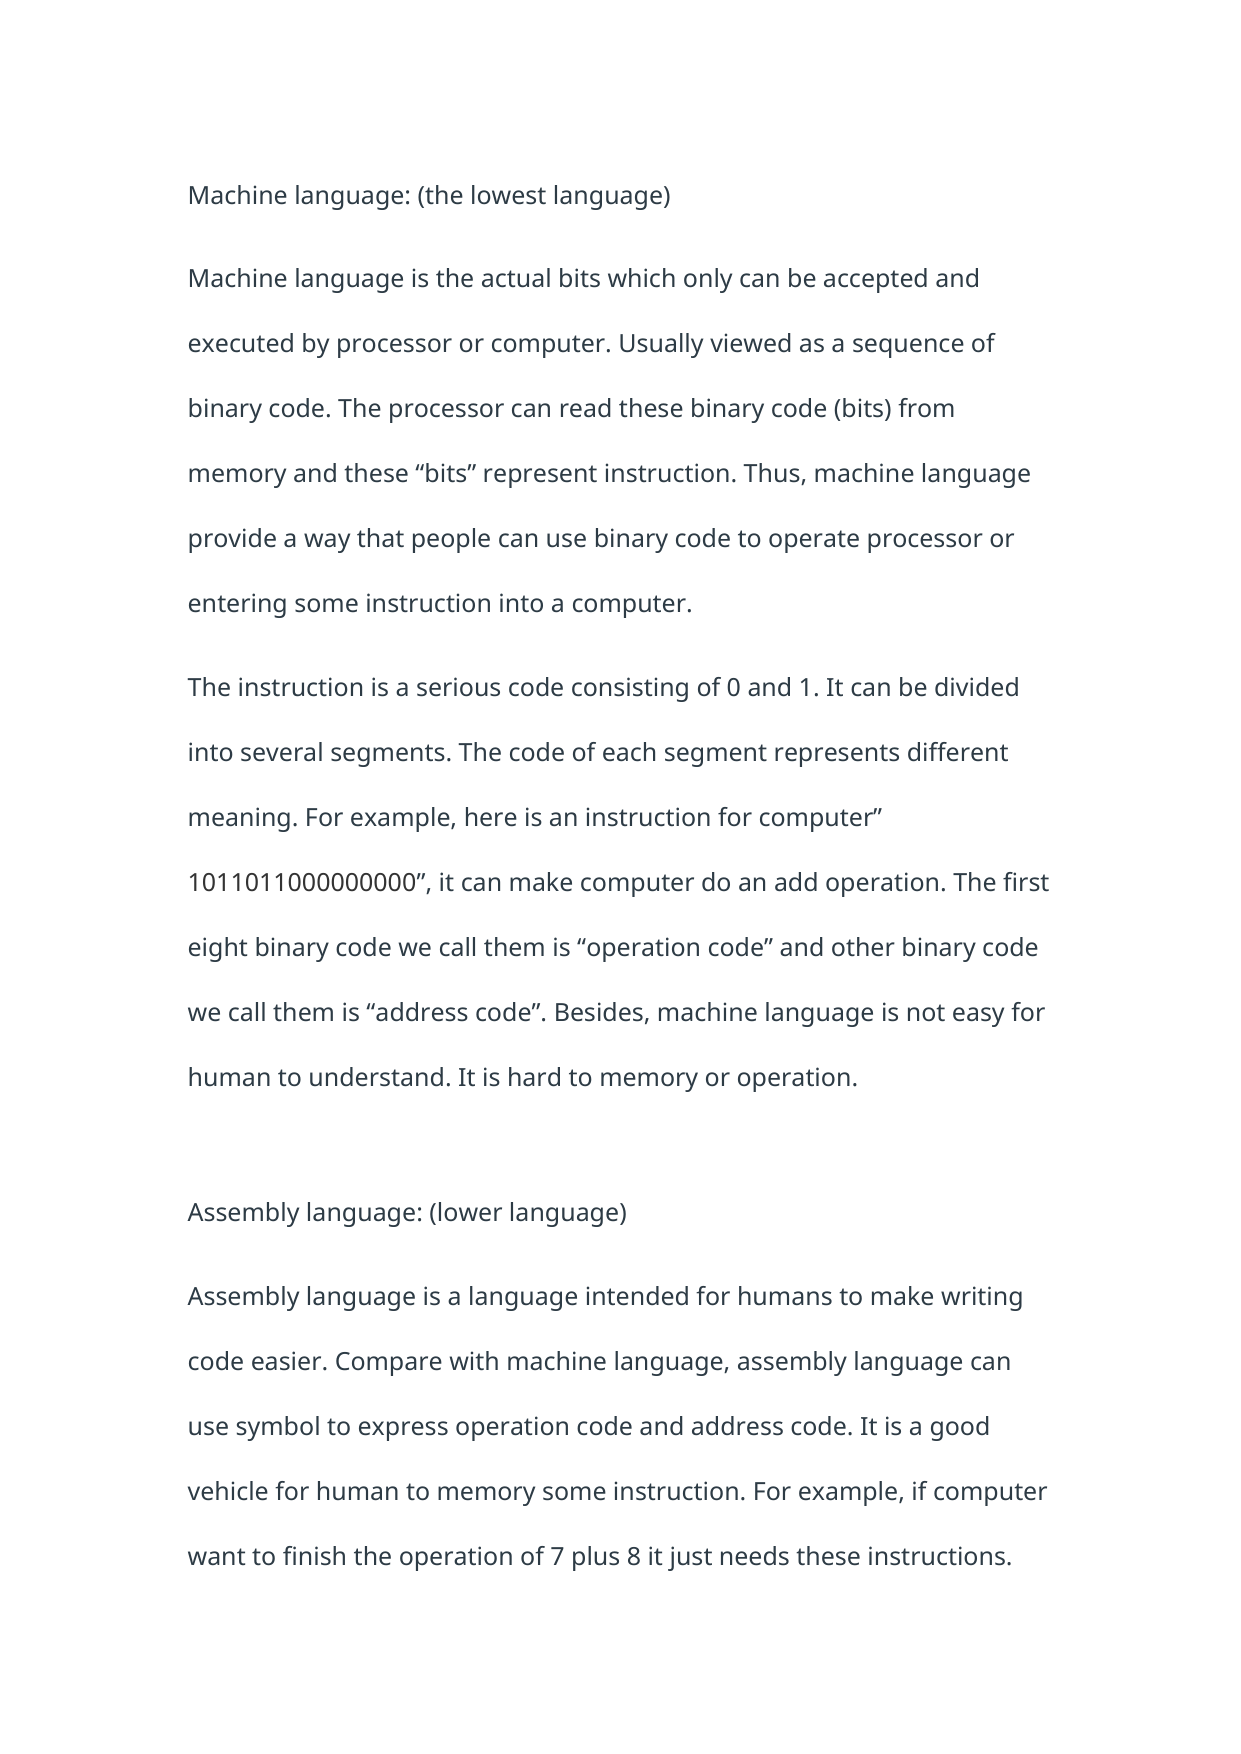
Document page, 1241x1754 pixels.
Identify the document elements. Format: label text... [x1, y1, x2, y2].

text Machine language: (the lowest language) [187, 162, 1053, 227]
text Machine language is the actual bits which only can be accepted and executed by processor or computer. Usually viewed as a sequence of binary code. The processor can read these binary code (bits) from memory and these “bits” represent instruction. Thus, machine language provide a way that people can use binary code to operate processor or entering some instruction into a computer. [187, 246, 1053, 636]
text Assembly language is a language intended for humans to make writing code easier. Compare with machine language, assembly language can use symbol to express operation code and address code. It is a good vehicle for human to memory some instruction. For example, if computer want to finish the operation of 7 plus 8 it just needs these instructions. [187, 1263, 1053, 1588]
text Assembly language: (lower language) [187, 1179, 1053, 1244]
text The instruction is a serious code consisting of 0 and 1. It can be divided into several segments. The code of each segment represents different meaning. For example, here is an instruction for computer” 1011011000000000”, it can make computer do an add operation. The first eight binary code we call them is “operation code” and other binary code we call them is “address code”. Besides, machine language is not easy for human to understand. It is hard to memory or operation. [187, 654, 1053, 1109]
